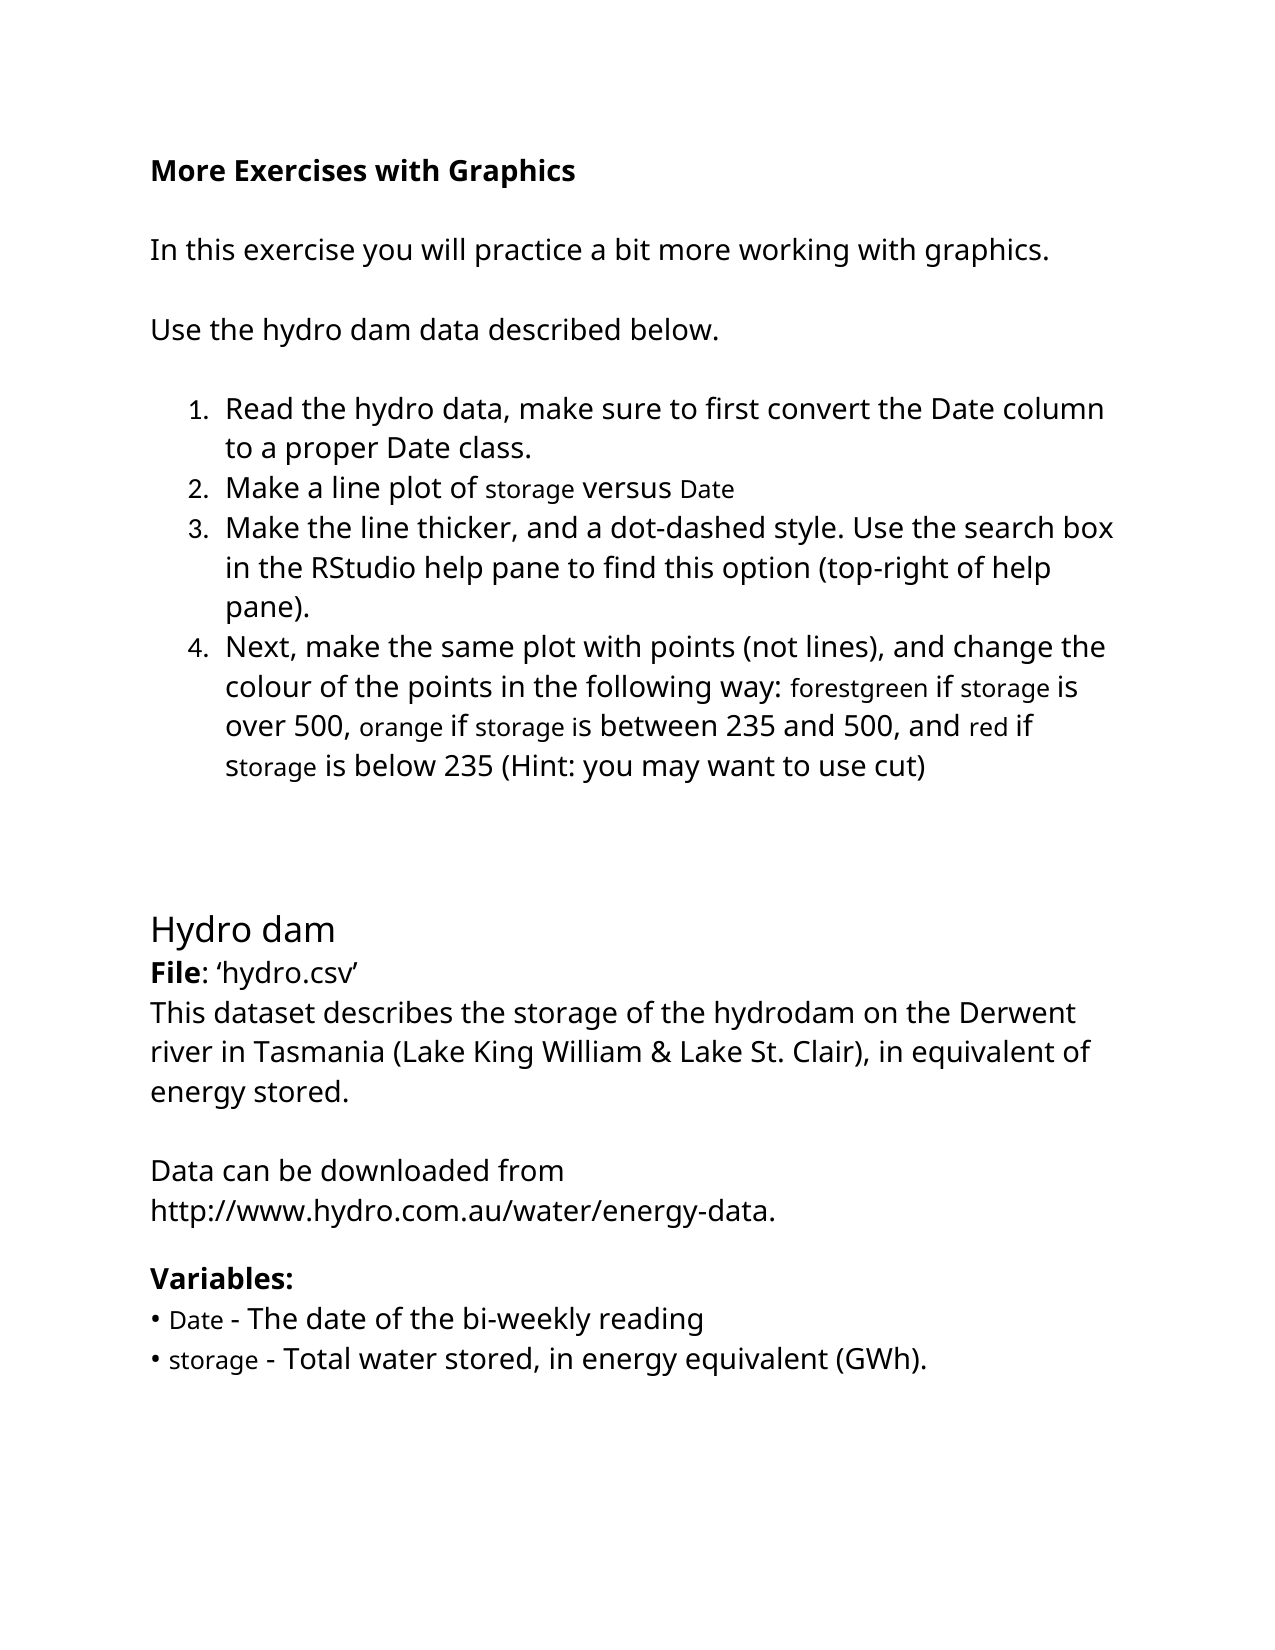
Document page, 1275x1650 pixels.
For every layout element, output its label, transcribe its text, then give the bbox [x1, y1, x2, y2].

text Hydro dam [150, 904, 1125, 952]
text In this exercise you will practice a bit more working with graphics. [150, 229, 1125, 269]
text • storage - Total water stored, in energy equivalent (GWh). [150, 1338, 1125, 1378]
list Make the line thicker, and a dot-dashed style. Use the search box in the RStudio help pane to find this option (top-right of help pane). [187, 507, 1125, 626]
text More Exercises with Graphics [150, 150, 1125, 190]
text Variables: [150, 1258, 1125, 1298]
text File: ‘hydro.csv’ [150, 952, 1125, 992]
text • Date - The date of the bi-weekly reading [150, 1298, 1125, 1338]
text Data can be downloaded from http://www.hydro.com.au/water/energy-data. [150, 1151, 1125, 1230]
list Make a line plot of storage versus Date [187, 467, 1125, 507]
text Use the hydro dam data described below. [150, 309, 1125, 348]
text This dataset describes the storage of the hydrodam on the Derwent river in Tasmania (Lake King William & Lake St. Clair), in equivalent of energy stored. [150, 992, 1125, 1111]
list Read the hydro data, make sure to first convert the Date column to a proper Date class. [187, 388, 1125, 467]
list Next, make the same plot with points (not lines), and change the colour of the points in the following way: forestgreen if storage is over 500, orange if storage is between 235 and 500, and red if storage is below 235 (Hint: you may want to use cut) [187, 626, 1125, 785]
